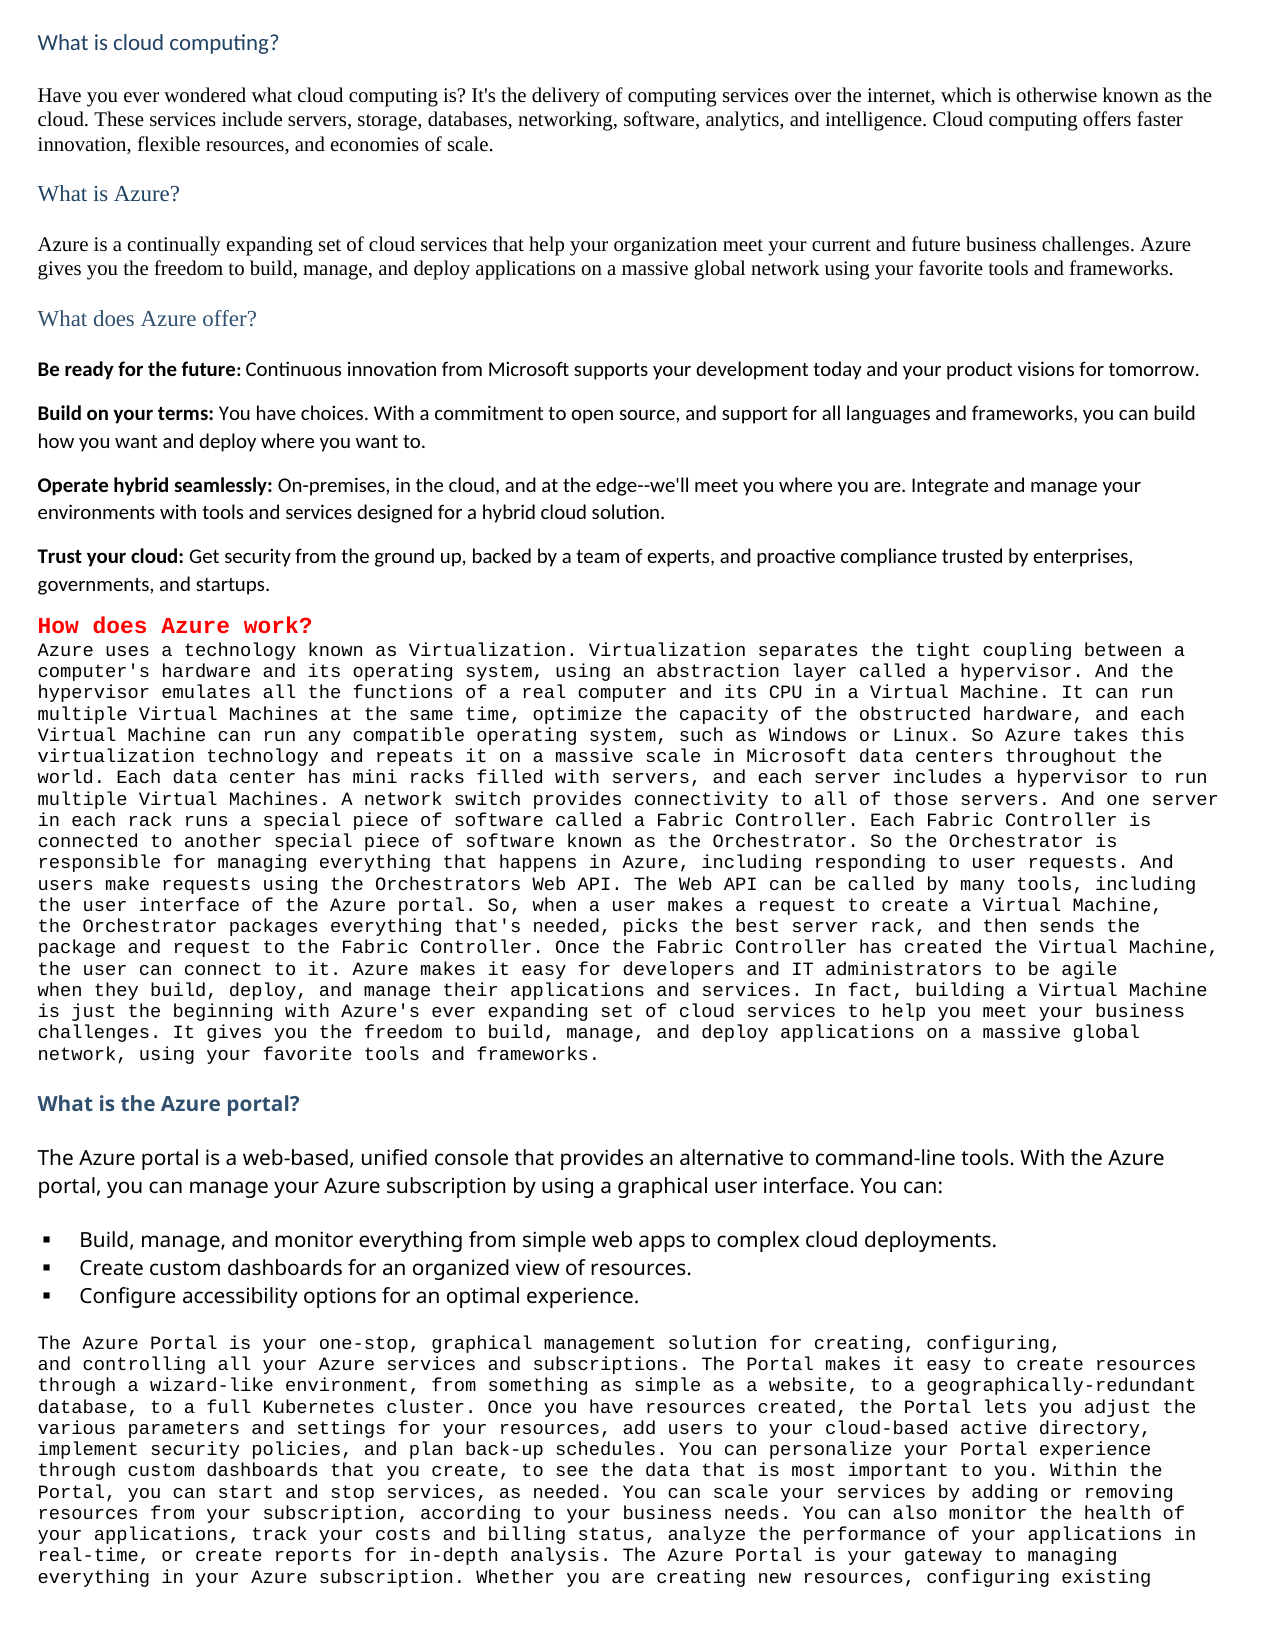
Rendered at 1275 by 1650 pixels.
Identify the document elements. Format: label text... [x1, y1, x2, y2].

text What is the Azure portal? [37, 1089, 1228, 1118]
text Have you ever wondered what cloud computing is? It's the delivery of computing services over the internet, which is otherwise known as the cloud. These services include servers, storage, databases, networking, software, analytics, and intelligence. Cloud computing offers faster innovation, flexible resources, and economies of scale. [37, 83, 1228, 156]
text Azure is a continually expanding set of cloud services that help your organization meet your current and future business challenges. Azure gives you the freedom to build, manage, and deploy applications on a massive global network using your favorite tools and frameworks. [37, 232, 1228, 280]
text Azure uses a technology known as Virtualization. Virtualization separates the tight coupling between a computer's hardware and its operating system, using an abstraction layer called a hypervisor. And the hypervisor emulates all the functions of a real computer and its CPU in a Virtual Machine. It can run multiple Virtual Machines at the same time, optimize the capacity of the obstructed hardware, and each Virtual Machine can run any compatible operating system, such as Windows or Linux. So Azure takes this virtualization technology and repeats it on a massive scale in Microsoft data centers throughout the world. Each data center has mini racks filled with servers, and each server includes a hypervisor to run multiple Virtual Machines. A network switch provides connectivity to all of those servers. And one server in each rack runs a special piece of software called a Fabric Controller. Each Fabric Controller is connected to another special piece of software known as the Orchestrator. So the Orchestrator is responsible for managing everything that happens in Azure, including responding to user requests. And users make requests using the Orchestrators Web API. The Web API can be called by many tools, including the user interface of the Azure portal. So, when a user makes a request to create a Virtual Machine, [37, 641, 1228, 917]
text the Orchestrator packages everything that's needed, picks the best server rack, and then sends the package and request to the Fabric Controller. Once the Fabric Controller has created the Virtual Machine, the user can connect to it. Azure makes it easy for developers and IT administrators to be agile [37, 917, 1228, 981]
text What does Azure offer? [37, 305, 1228, 331]
text The Azure Portal is your one-stop, graphical management solution for creating, configuring, [37, 1334, 1228, 1355]
list Create custom dashboards for an organized view of resources. [42, 1253, 1228, 1282]
list Build, manage, and monitor everything from simple web apps to complex cloud deployments. [42, 1225, 1228, 1253]
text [37, 1461, 1228, 1589]
text when they build, deploy, and manage their applications and services. In fact, building a Virtual Machine is just the beginning with Azure's ever expanding set of cloud services to help you meet your business challenges. It gives you the freedom to build, manage, and deploy applications on a massive global network, using your favorite tools and frameworks. [37, 981, 1228, 1066]
text and controlling all your Azure services and subscriptions. The Portal makes it easy to create resources through a wizard-like environment, from something as simple as a website, to a geographically-redundant database, to a full Kubernetes cluster. Once you have resources created, the Portal lets you adjust the various parameters and settings for your resources, add users to your cloud-based active directory, implement security policies, and plan back-up schedules. You can personalize your Portal experience [37, 1355, 1228, 1461]
text Operate hybrid seamlessly: On-premises, in the cloud, and at the edge--we'll meet you where you are. Integrate and manage your environments with tools and services designed for a hybrid cloud solution. [37, 472, 1228, 525]
list Configure accessibility options for an optimal experience. [42, 1282, 1228, 1310]
text How does Azure work? [37, 615, 1228, 641]
text Be ready for the future: Continuous innovation from Microsoft supports your development today and your product visions for tomorrow. [37, 356, 1228, 382]
text The Azure portal is a web-based, unified console that provides an alternative to command-line tools. With the Azure portal, you can manage your Azure subscription by using a graphical user interface. You can: [37, 1143, 1228, 1200]
text What is Azure? [37, 181, 1228, 207]
text Trust your cloud: Get security from the ground up, backed by a team of experts, and proactive compliance trusted by enterprises, governments, and startups. [37, 543, 1228, 596]
text Build on your terms: You have choices. With a commitment to open source, and support for all languages and frameworks, you can build how you want and deploy where you want to. [37, 400, 1228, 453]
text What is cloud computing? [37, 28, 1228, 56]
